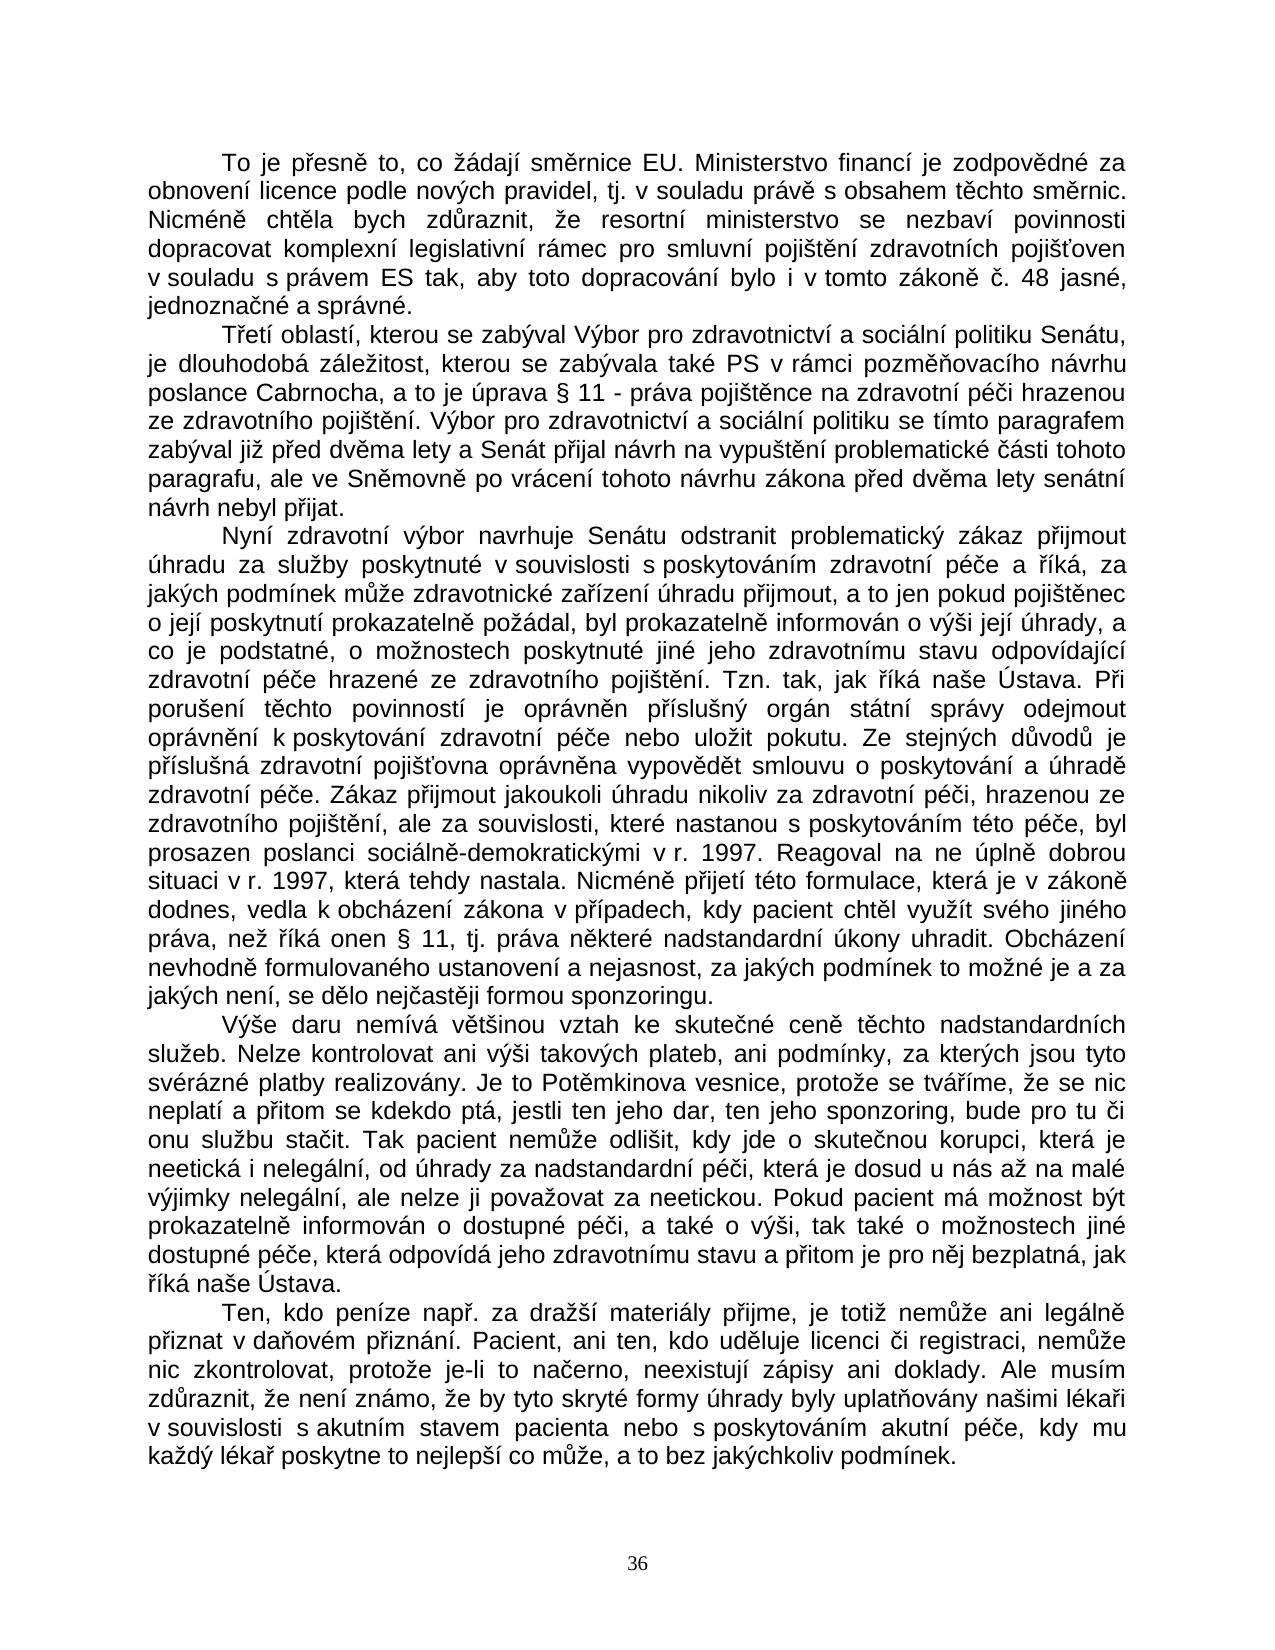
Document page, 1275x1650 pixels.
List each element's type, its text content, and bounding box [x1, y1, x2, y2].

text Nyní zdravotní výbor navrhuje Senátu odstranit problematický zákaz přijmout úhradu za služby poskytnuté v souvislosti s poskytováním zdravotní péče a říká, za jakých podmínek může zdravotnické zařízení úhradu přijmout, a to jen pokud pojištěnec o její poskytnutí prokazatelně požádal, byl prokazatelně informován o výši její úhrady, a co je podstatné, o možnostech poskytnuté jiné jeho zdravotnímu stavu odpovídající zdravotní péče hrazené ze zdravotního pojištění. Tzn. tak, jak říká naše Ústava. Při porušení těchto povinností je oprávněn příslušný orgán státní správy odejmout oprávnění k poskytování zdravotní péče nebo uložit pokutu. Ze stejných důvodů je příslušná zdravotní pojišťovna oprávněna vypovědět smlouvu o poskytování a úhradě zdravotní péče. Zákaz přijmout jakoukoli úhradu nikoliv za zdravotní péči, hrazenou ze zdravotního pojištění, ale za souvislosti, které nastanou s poskytováním této péče, byl prosazen poslanci sociálně-demokratickými v r. 1997. Reagoval na ne úplně dobrou situaci v r. 1997, která tehdy nastala. Nicméně přijetí této formulace, která je v zákoně dodnes, vedla k obcházení zákona v případech, kdy pacient chtěl využít svého jiného práva, než říká onen § 11, tj. práva některé nadstandardní úkony uhradit. Obcházení nevhodně formulovaného ustanovení a nejasnost, za jakých podmínek to možné je a za jakých není, se dělo nejčastěji formou sponzoringu. [148, 521, 1127, 1010]
text Třetí oblastí, kterou se zabýval Výbor pro zdravotnictví a sociální politiku Senátu, je dlouhodobá záležitost, kterou se zabývala také PS v rámci pozměňovacího návrhu poslance Cabrnocha, a to je úprava § 11 - práva pojištěnce na zdravotní péči hrazenou ze zdravotního pojištění. Výbor pro zdravotnictví a sociální politiku se tímto paragrafem zabýval již před dvěma lety a Senát přijal návrh na vypuštění problematické části tohoto paragrafu, ale ve Sněmovně po vrácení tohoto návrhu zákona před dvěma lety senátní návrh nebyl přijat. [148, 320, 1127, 521]
text To je přesně to, co žádají směrnice EU. Ministerstvo financí je zodpovědné za obnovení licence podle nových pravidel, tj. v souladu právě s obsahem těchto směrnic. Nicméně chtěla bych zdůraznit, že resortní ministerstvo se nezbaví povinnosti dopracovat komplexní legislativní rámec pro smluvní pojištění zdravotních pojišťoven v souladu s právem ES tak, aby toto dopracování bylo i v tomto zákoně č. 48 jasné, jednoznačné a správné. [148, 148, 1127, 320]
text Ten, kdo peníze např. za dražší materiály přijme, je totiž nemůže ani legálně přiznat v daňovém přiznání. Pacient, ani ten, kdo uděluje licenci či registraci, nemůže nic zkontrolovat, protože je-li to načerno, neexistují zápisy ani doklady. Ale musím zdůraznit, že není známo, že by tyto skryté formy úhrady byly uplatňovány našimi lékaři v souvislosti s akutním stavem pacienta nebo s poskytováním akutní péče, kdy mu každý lékař poskytne to nejlepší co může, a to bez jakýchkoliv podmínek. [148, 1298, 1127, 1470]
text Výše daru nemívá většinou vztah ke skutečné ceně těchto nadstandardních služeb. Nelze kontrolovat ani výši takových plateb, ani podmínky, za kterých jsou tyto svérázné platby realizovány. Je to Potěmkinova vesnice, protože se tváříme, že se nic neplatí a přitom se kdekdo ptá, jestli ten jeho dar, ten jeho sponzoring, bude pro tu či onu službu stačit. Tak pacient nemůže odlišit, kdy jde o skutečnou korupci, která je neetická i nelegální, od úhrady za nadstandardní péči, která je dosud u nás až na malé výjimky nelegální, ale nelze ji považovat za neetickou. Pokud pacient má možnost být prokazatelně informován o dostupné péči, a také o výši, tak také o možnostech jiné dostupné péče, která odpovídá jeho zdravotnímu stavu a přitom je pro něj bezplatná, jak říká naše Ústava. [148, 1010, 1127, 1298]
